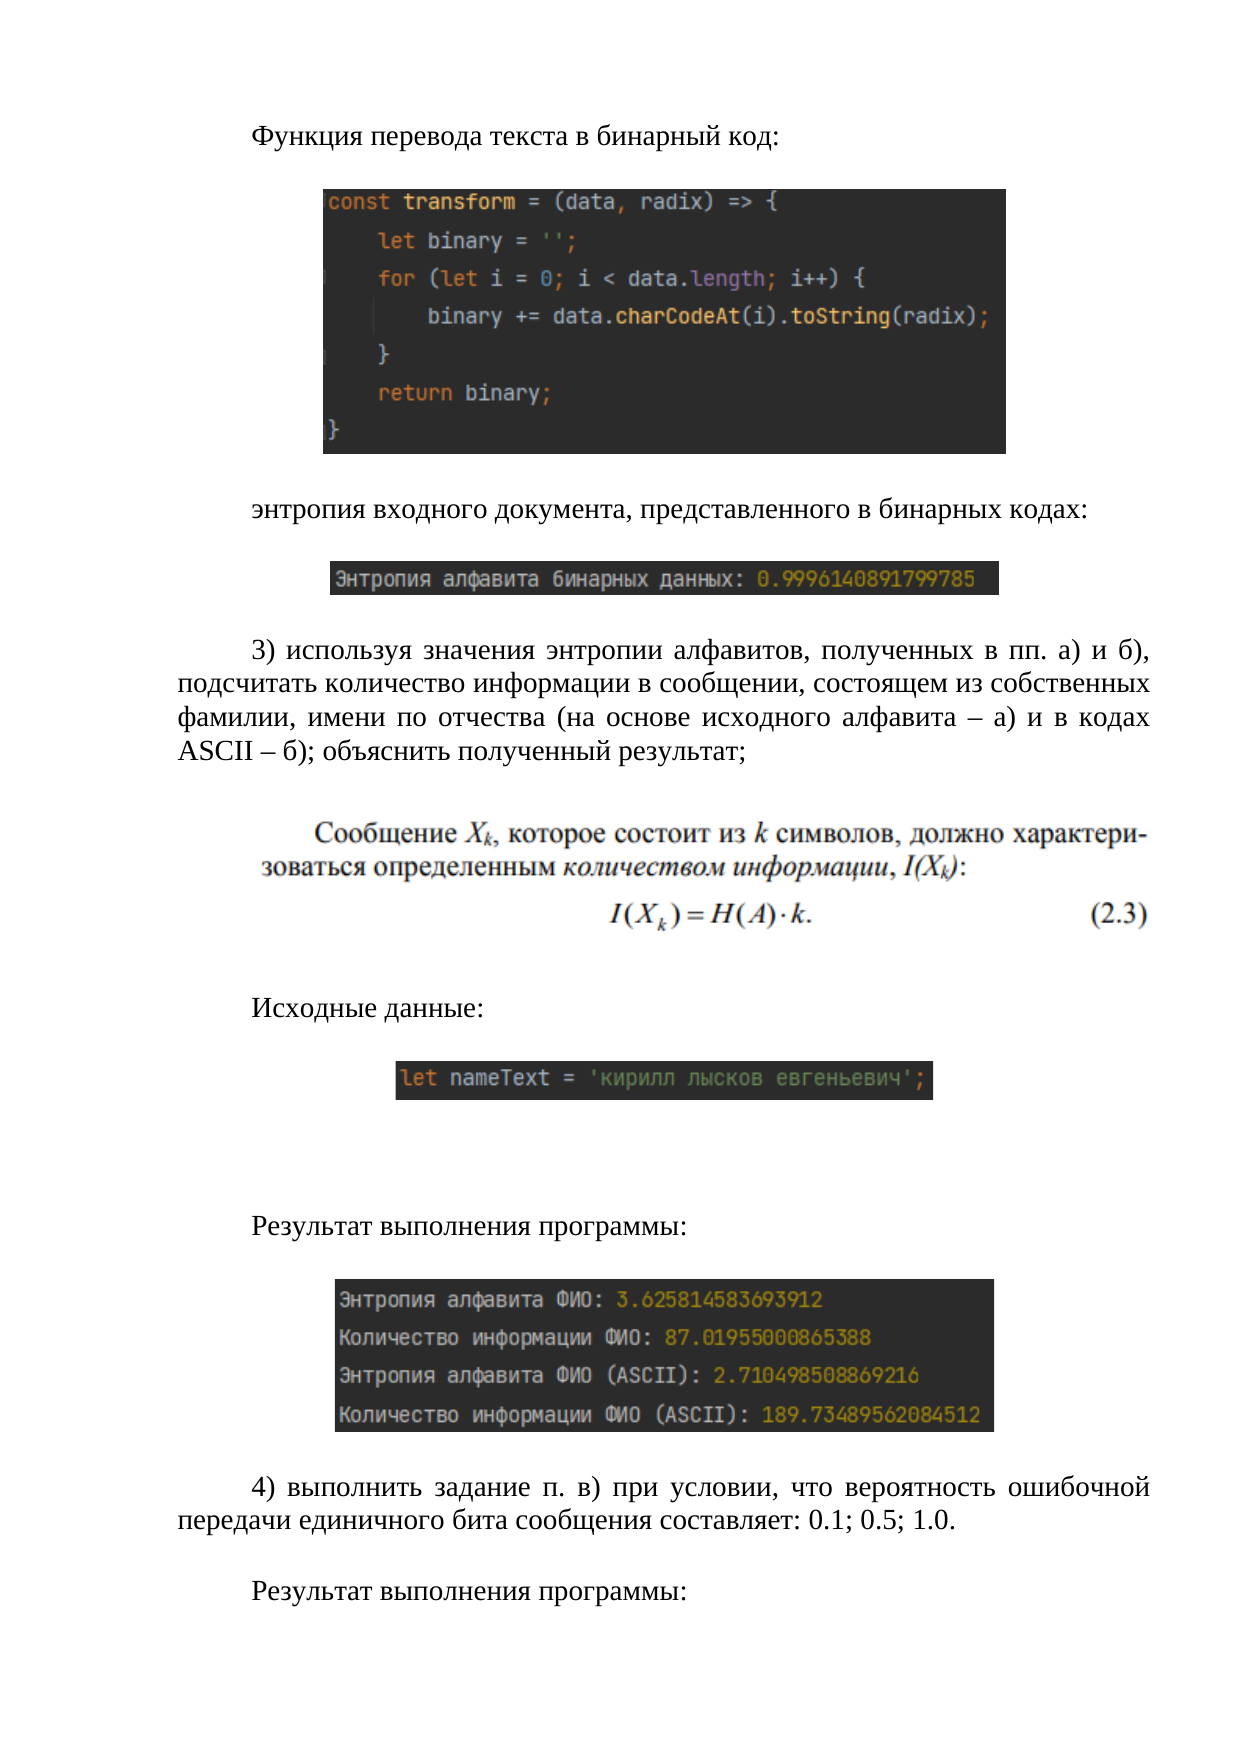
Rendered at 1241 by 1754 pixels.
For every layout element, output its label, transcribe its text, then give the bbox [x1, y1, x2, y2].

picture [395, 1061, 934, 1100]
text Результат выполнения программы: [177, 1573, 1152, 1607]
picture [323, 189, 1006, 454]
text Функция перевода текста в бинарный код: [177, 118, 1152, 152]
picture [251, 803, 1187, 953]
picture [334, 1279, 995, 1432]
text 4) выполнить задание п. в) при условии, что вероятность ошибочной передачи единичного бита сообщения составляет: 0.1; 0.5; 1.0. [177, 1469, 1152, 1536]
picture [330, 561, 999, 595]
text энтропия входного документа, представленного в бинарных кодах: [177, 491, 1152, 524]
text Исходные данные: [177, 990, 1152, 1023]
text 3) используя значения энтропии алфавитов, полученных в пп. а) и б), подсчитать количество информации в сообщении, состоящем из собственных фамилии, имени по отчества (на основе исходного алфавита – а) и в кодах ASCII – б); объяснить полученный результат; [177, 632, 1152, 766]
text Результат выполнения программы: [177, 1208, 1152, 1242]
